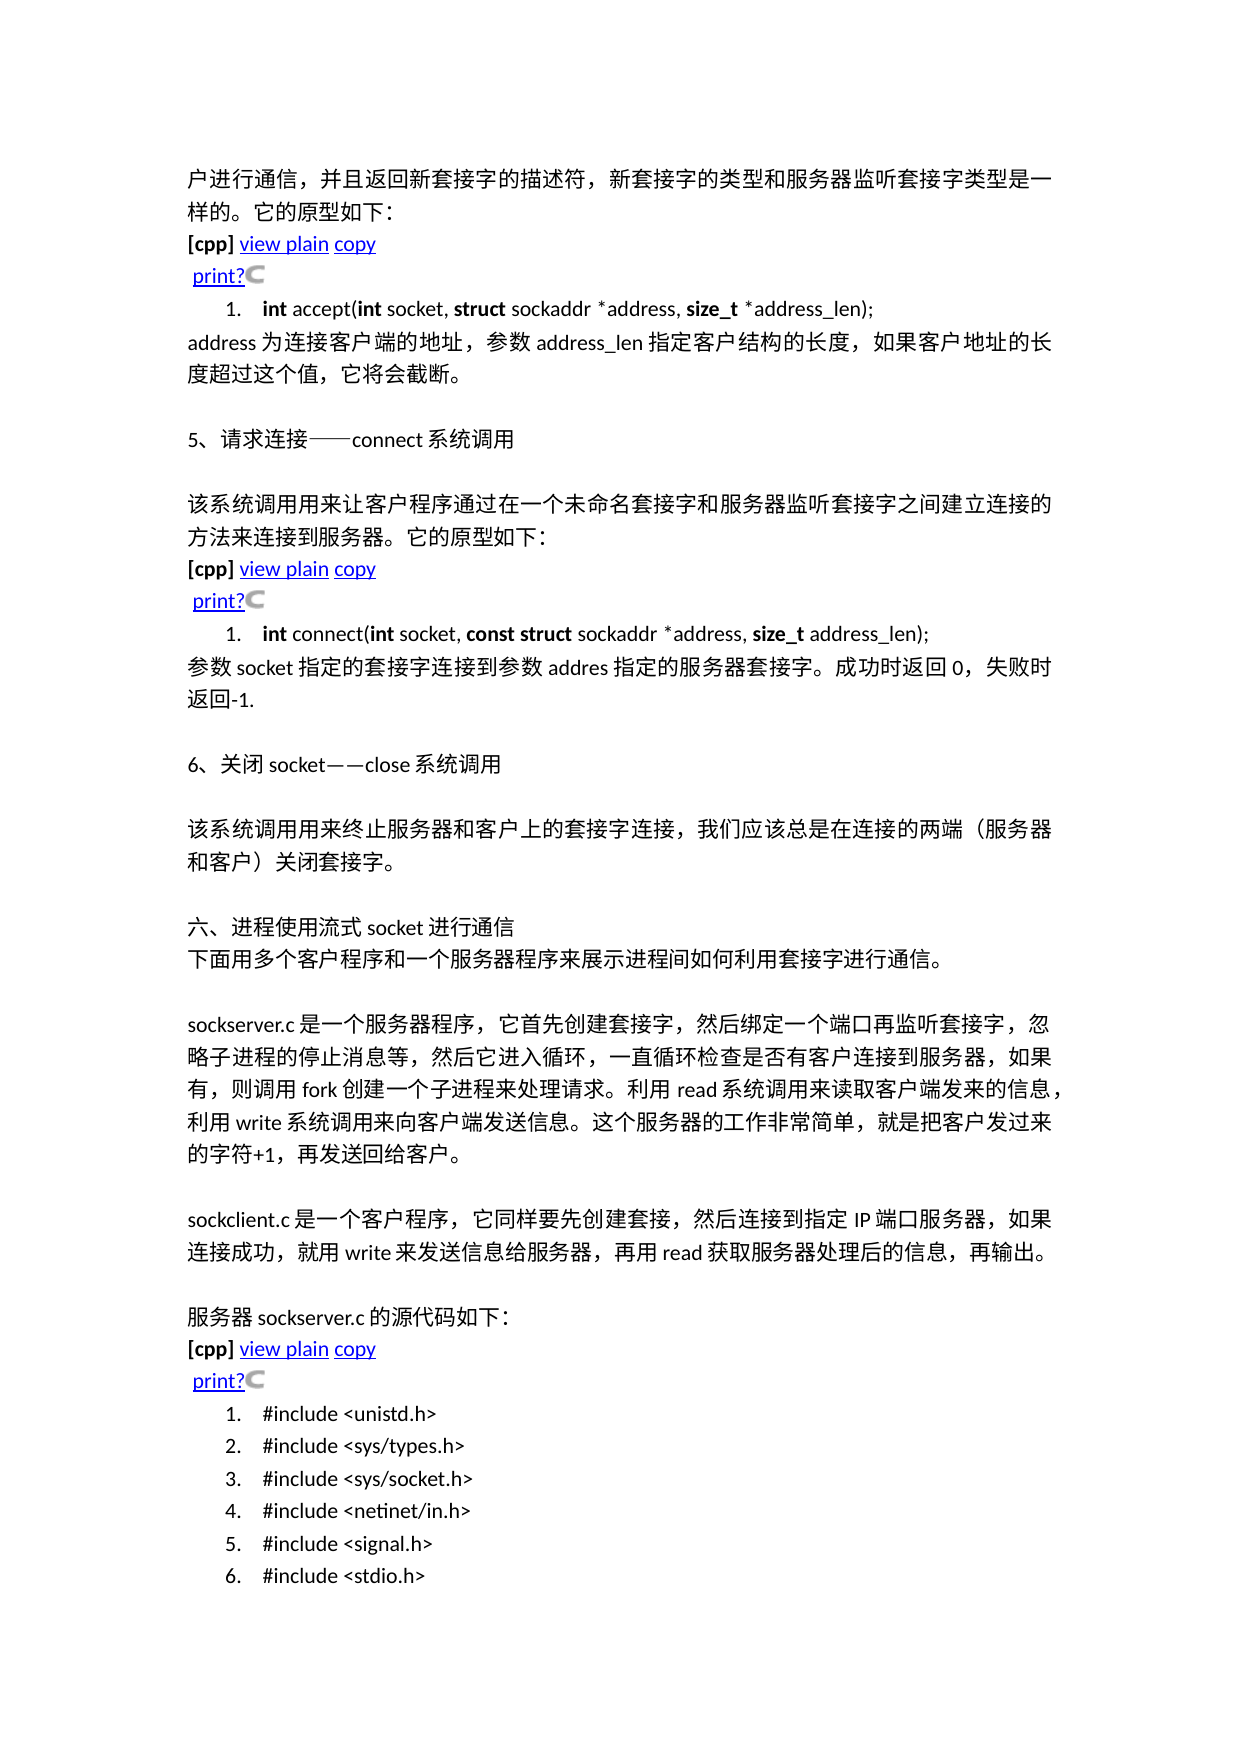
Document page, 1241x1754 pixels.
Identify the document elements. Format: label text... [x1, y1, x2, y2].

text 参数socket指定的套接字连接到参数addres指定的服务器套接字。成功时返回0，失败时返回-1. [187, 649, 1053, 714]
text 5、请求连接——connect系统调用 [187, 422, 1053, 454]
text 六、进程使用流式socket进行通信 [187, 909, 1053, 942]
list int accept(int socket, struct sockaddr *address, size_t *address_len); [225, 292, 1053, 324]
list #include <signal.h> [225, 1527, 1053, 1559]
text sockserver.c是一个服务器程序，它首先创建套接字，然后绑定一个端口再监听套接字，忽略子进程的停止消息等，然后它进入循环，一直循环检查是否有客户连接到服务器，如果有，则调用fork创建一个子进程来处理请求。利用read系统调用来读取客户端发来的信息，利用write系统调用来向客户端发送信息。这个服务器的工作非常简单，就是把客户发过来的字符+1，再发送回给客户。 [187, 1007, 1053, 1169]
text [cpp] view plain copy [187, 552, 1053, 584]
text 6、关闭socket——close系统调用 [187, 747, 1053, 779]
picture [245, 264, 265, 284]
list #include <netinet/in.h> [225, 1494, 1053, 1527]
list #include <sys/socket.h> [225, 1462, 1053, 1494]
picture [245, 589, 265, 609]
text print? [187, 259, 1053, 292]
list int connect(int socket, const struct sockaddr *address, size_t address_len); [225, 617, 1053, 649]
picture [245, 1369, 265, 1389]
text 该系统调用用来终止服务器和客户上的套接字连接，我们应该总是在连接的两端（服务器和客户）关闭套接字。 [187, 812, 1053, 877]
text print? [187, 584, 1053, 617]
text sockclient.c是一个客户程序，它同样要先创建套接，然后连接到指定IP端口服务器，如果连接成功，就用write来发送信息给服务器，再用read获取服务器处理后的信息，再输出。 [187, 1202, 1053, 1267]
text [cpp] view plain copy [187, 1332, 1053, 1364]
text 下面用多个客户程序和一个服务器程序来展示进程间如何利用套接字进行通信。 [187, 942, 1053, 974]
text [cpp] view plain copy [187, 227, 1053, 259]
list #include <unistd.h> [225, 1397, 1053, 1429]
text 服务器sockserver.c的源代码如下： [187, 1299, 1053, 1332]
list #include <sys/types.h> [225, 1429, 1053, 1462]
text print? [187, 1364, 1053, 1397]
text address为连接客户端的地址，参数address_len指定客户结构的长度，如果客户地址的长度超过这个值，它将会截断。 [187, 324, 1053, 389]
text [187, 162, 1053, 227]
text 该系统调用用来让客户程序通过在一个未命名套接字和服务器监听套接字之间建立连接的方法来连接到服务器。它的原型如下： [187, 487, 1053, 552]
list #include <stdio.h> [225, 1559, 1053, 1592]
